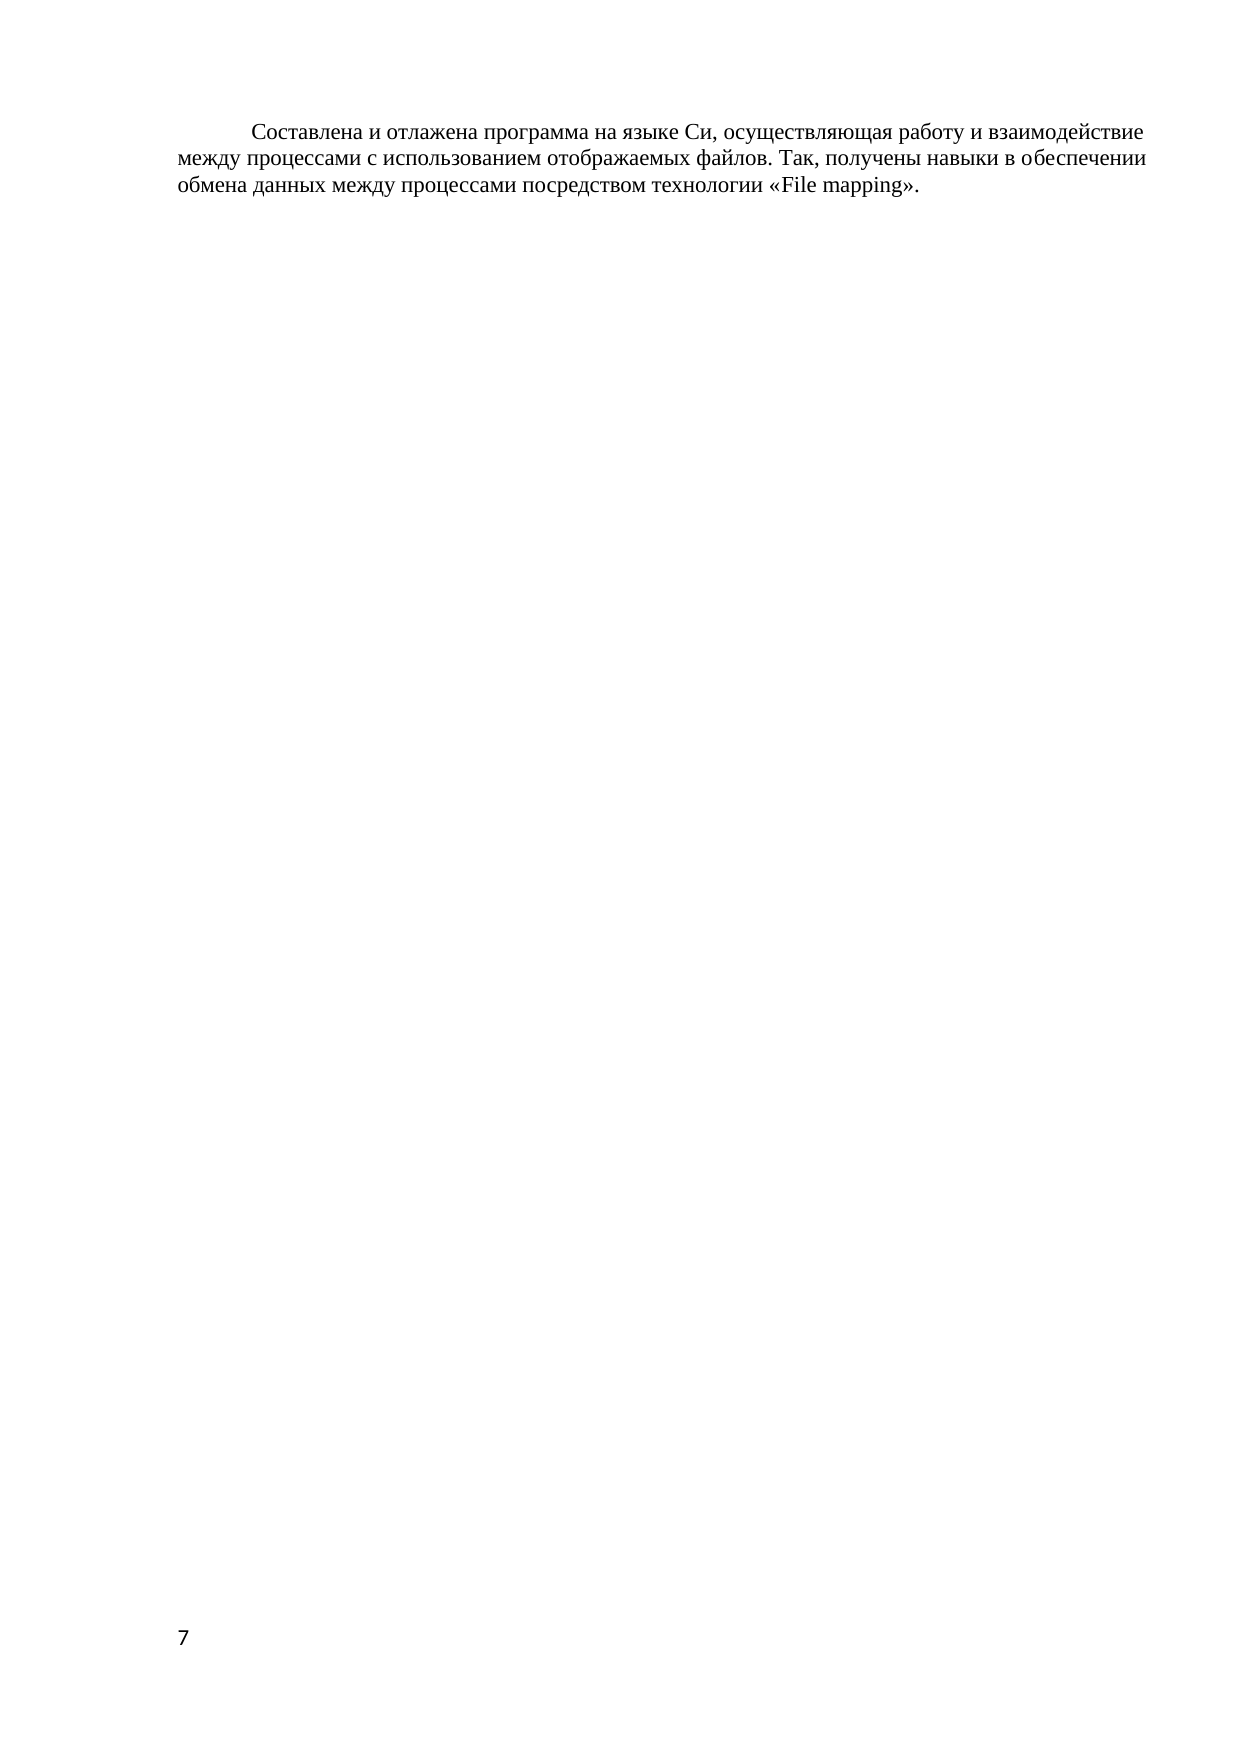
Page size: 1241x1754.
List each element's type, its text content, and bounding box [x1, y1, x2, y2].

text Составлена и отлажена программа на языке Си, осуществляющая работу и взаимодействие между процессами с использованием отображаемых файлов. Так, получены навыки в обеспечении обмена данных между процессами посредством технологии «File mapping». [177, 118, 1152, 197]
